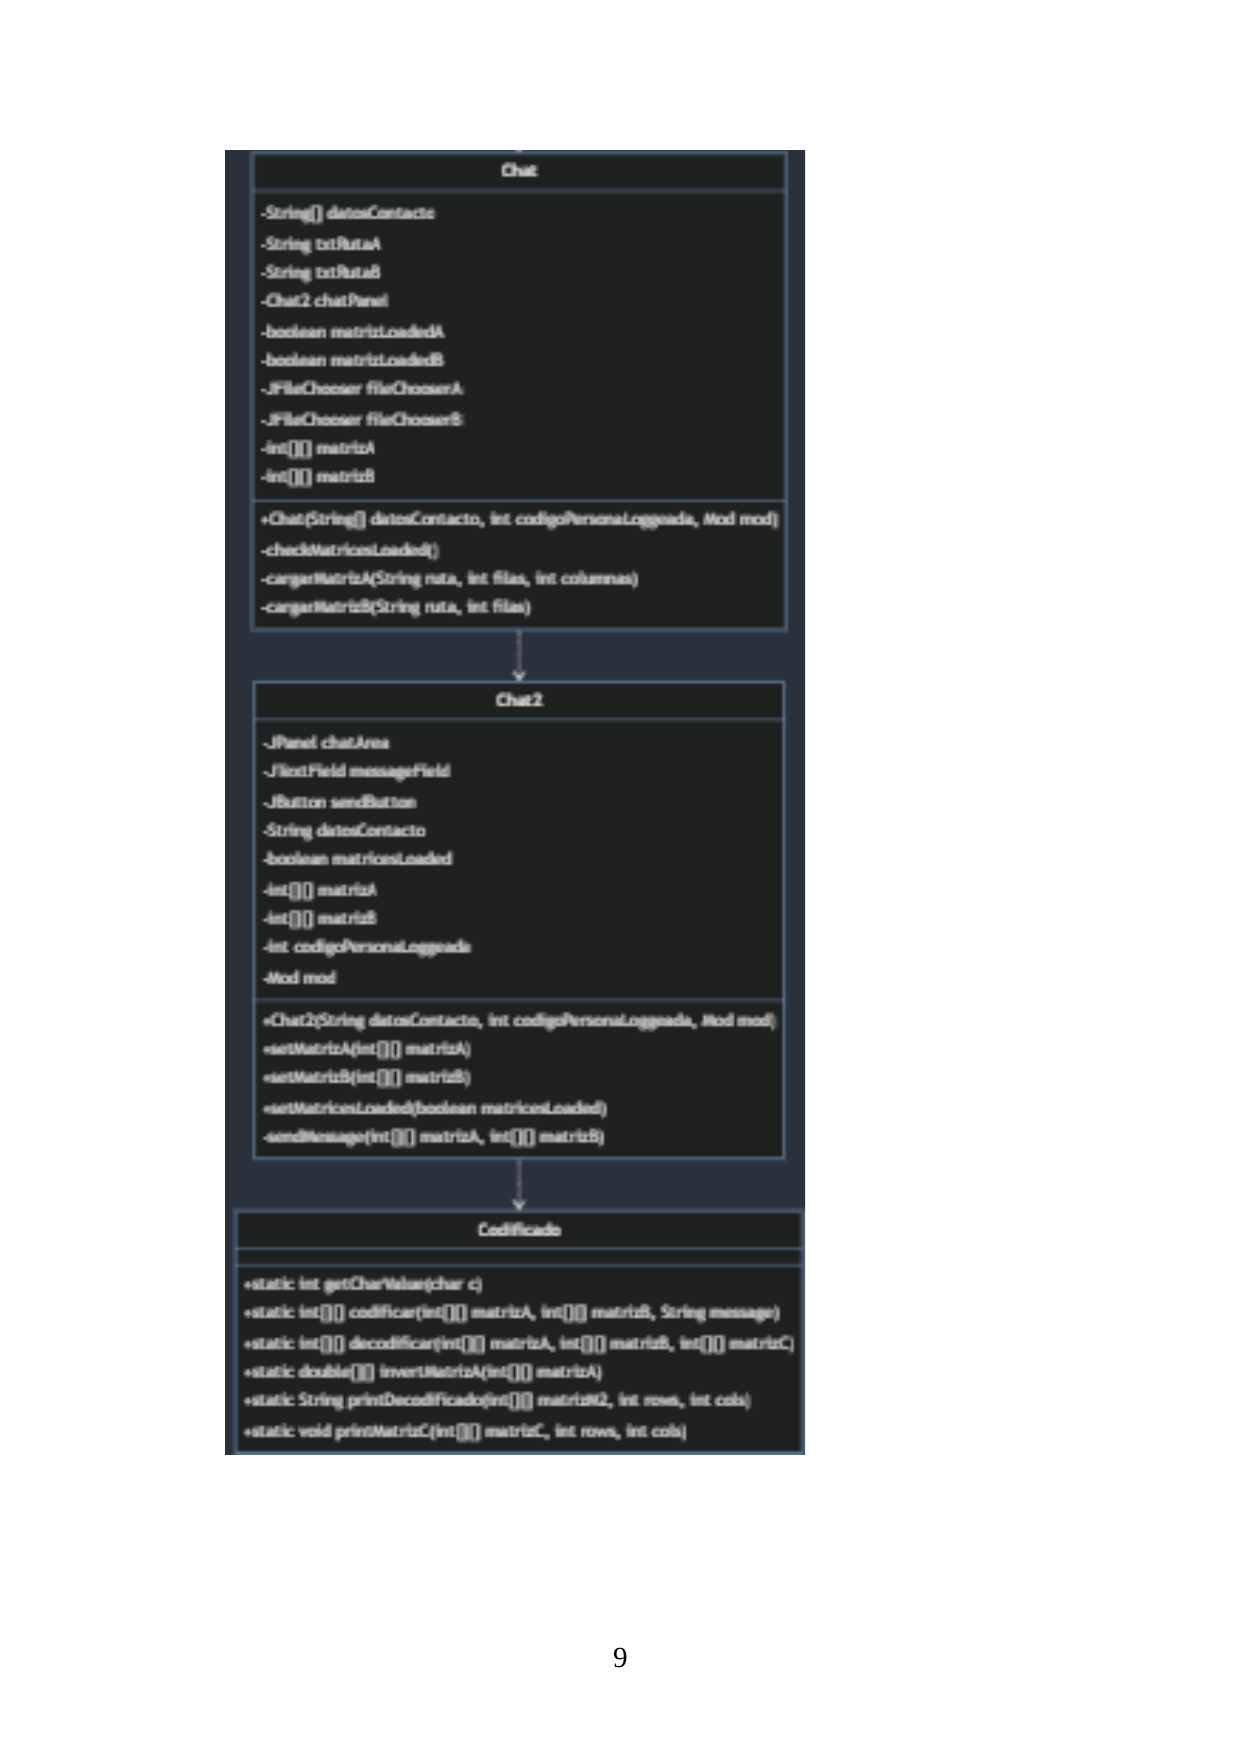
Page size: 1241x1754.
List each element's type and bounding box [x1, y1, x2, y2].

picture [225, 150, 805, 1455]
